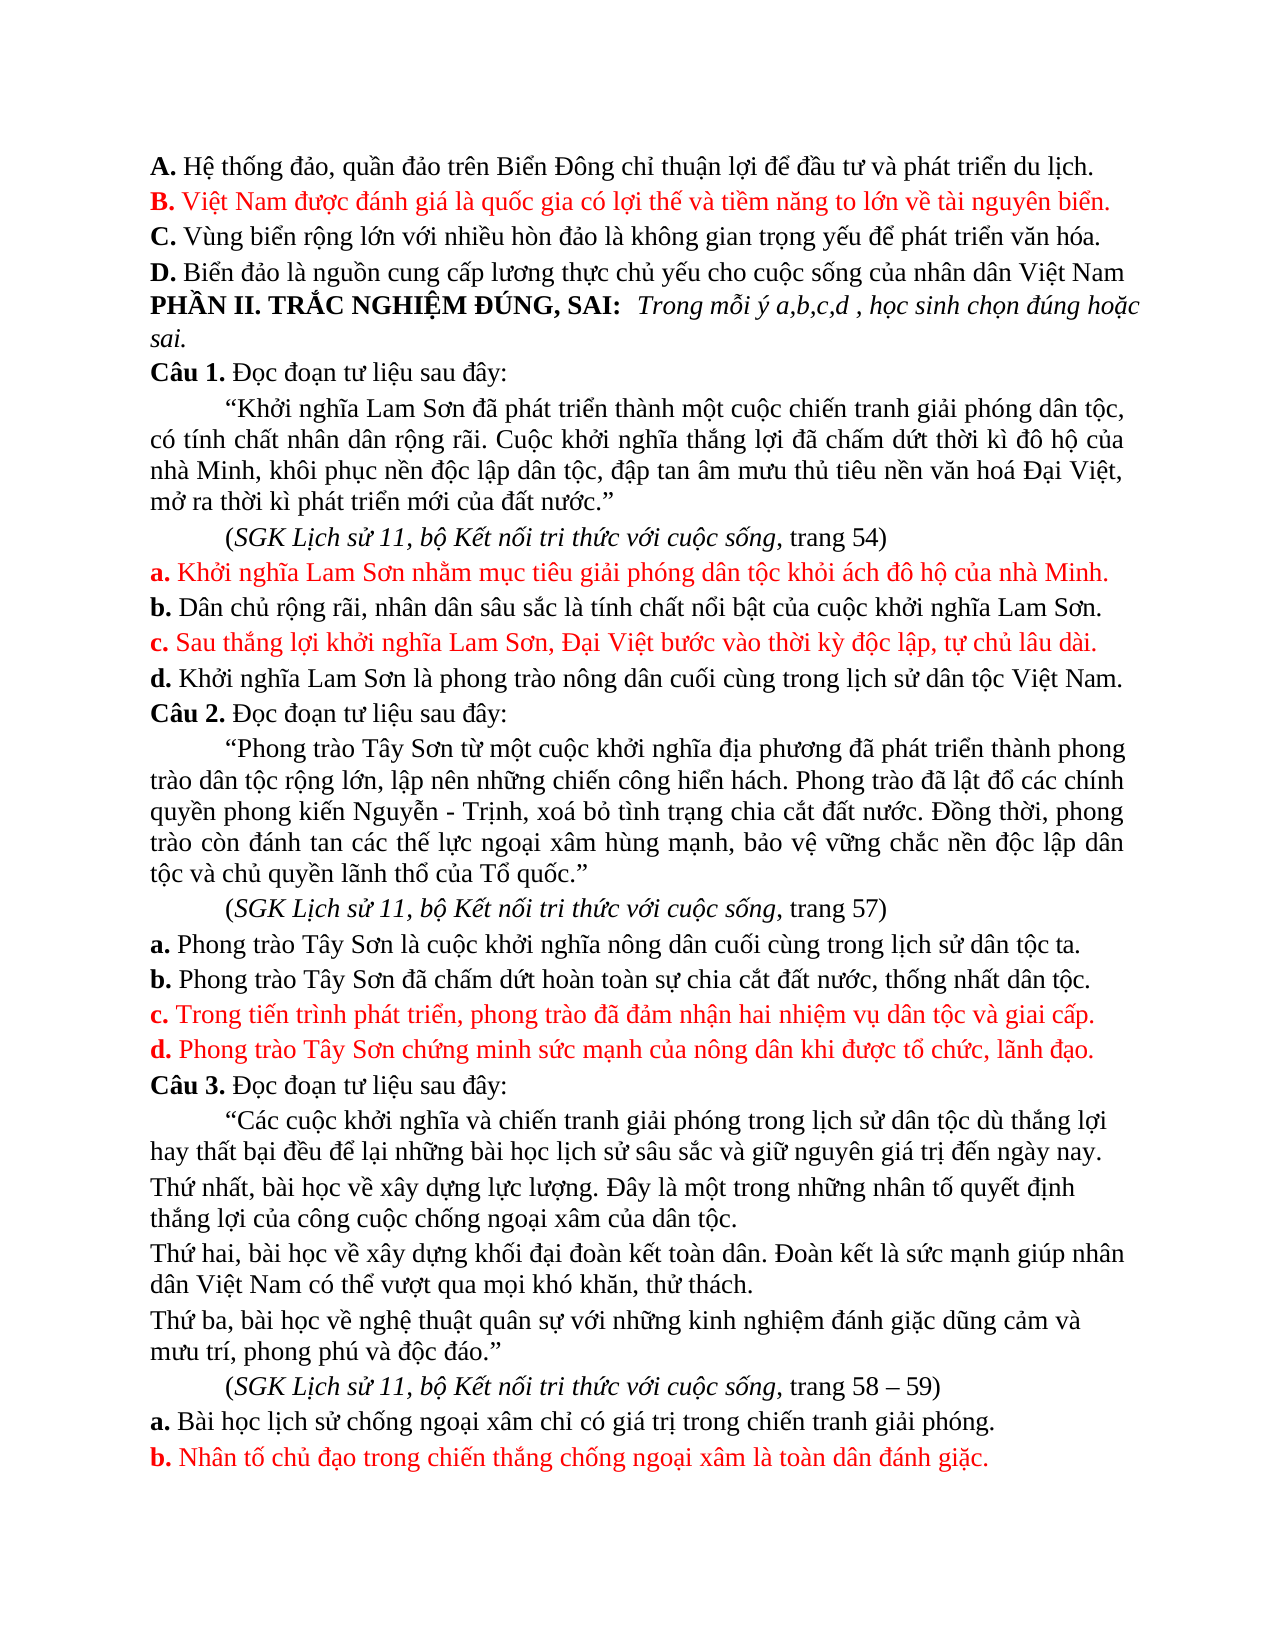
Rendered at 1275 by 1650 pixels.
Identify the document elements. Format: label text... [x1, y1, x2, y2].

list Phong trào Tây Sơn đã chấm dứt hoàn toàn sự chia cắt đất nước, thống nhất dân tộc. [150, 963, 1200, 994]
text Thứ ba, bài học về nghệ thuật quân sự với những kinh nghiệm đánh giặc dũng cảm và mưu trí, phong phú và độc đáo.” [150, 1304, 1125, 1366]
list Khởi nghĩa Lam Sơn là phong trào nông dân cuối cùng trong lịch sử dân tộc Việt Nam. [150, 662, 1200, 693]
text Thứ hai, bài học về xây dựng khối đại đoàn kết toàn dân. Đoàn kết là sức mạnh giúp nhân dân Việt Nam có thể vượt qua mọi khó khăn, thử thách. [150, 1237, 1125, 1300]
text “Khởi nghĩa Lam Sơn đã phát triển thành một cuộc chiến tranh giải phóng dân tộc, có tính chất nhân dân rộng rãi. Cuộc khởi nghĩa thắng lợi đã chấm dứt thời kì đô hộ của nhà Minh, khôi phục nền độc lập dân tộc, đập tan âm mưu thủ tiêu nền văn hoá Đại Việt, mở ra thời kì phát triển mới của đất nước.” [150, 392, 1125, 517]
list Trong tiến trình phát triển, phong trào đã đảm nhận hai nhiệm vụ dân tộc và giai cấp. [150, 998, 1200, 1029]
text (SGK Lịch sử 11, bộ Kết nối tri thức với cuộc sống, trang 57) [225, 892, 1200, 923]
text (SGK Lịch sử 11, bộ Kết nối tri thức với cuộc sống, trang 58 – 59) [225, 1370, 1200, 1401]
list Bài học lịch sử chống ngoại xâm chỉ có giá trị trong chiến tranh giải phóng. [150, 1406, 1200, 1437]
text Câu 1. Đọc đoạn tư liệu sau đây: [150, 357, 1200, 388]
text (SGK Lịch sử 11, bộ Kết nối tri thức với cuộc sống, trang 54) [225, 521, 1200, 552]
list Phong trào Tây Sơn chứng minh sức mạnh của nông dân khi được tổ chức, lãnh đạo. [150, 1034, 1200, 1065]
list Biển đảo là nguồn cung cấp lương thực chủ yếu cho cuộc sống của nhân dân Việt Nam PHẦN II. TRẮC NGHIỆM ĐÚNG, SAI: Trong mỗi ý a,b,c,d , học sinh chọn đúng hoặc sai. [150, 256, 1165, 353]
list Vùng biển rộng lớn với nhiều hòn đảo là không gian trọng yếu để phát triển văn hóa. [150, 221, 1200, 252]
list Khởi nghĩa Lam Sơn nhằm mục tiêu giải phóng dân tộc khỏi ách đô hộ của nhà Minh. [150, 556, 1200, 587]
list Hệ thống đảo, quần đảo trên Biển Đông chỉ thuận lợi để đầu tư và phát triển du lịch. [150, 150, 1200, 181]
list Việt Nam được đánh giá là quốc gia có lợi thế và tiềm năng to lớn về tài nguyên biển. [150, 185, 1200, 216]
text “Phong trào Tây Sơn từ một cuộc khởi nghĩa địa phương đã phát triển thành phong trào dân tộc rộng lớn, lập nên những chiến công hiển hách. Phong trào đã lật đổ các chính quyền phong kiến Nguyễn - Trịnh, xoá bỏ tình trạng chia cắt đất nước. Đồng thời, phong trào còn đánh tan các thế lực ngoại xâm hùng mạnh, bảo vệ vững chắc nền độc lập dân tộc và chủ quyền lãnh thổ của Tổ quốc.” [150, 733, 1125, 888]
text Câu 2. Đọc đoạn tư liệu sau đây: [150, 697, 1200, 728]
list Phong trào Tây Sơn là cuộc khởi nghĩa nông dân cuối cùng trong lịch sử dân tộc ta. [150, 928, 1200, 959]
list Nhân tố chủ đạo trong chiến thắng chống ngoại xâm là toàn dân đánh giặc. [150, 1441, 1200, 1472]
text Câu 3. Đọc đoạn tư liệu sau đây: [150, 1069, 1200, 1100]
list Dân chủ rộng rãi, nhân dân sâu sắc là tính chất nổi bật của cuộc khởi nghĩa Lam Sơn. [150, 591, 1200, 622]
text “Các cuộc khởi nghĩa và chiến tranh giải phóng trong lịch sử dân tộc dù thắng lợi hay thất bại đều để lại những bài học lịch sử sâu sắc và giữ nguyên giá trị đến ngày nay. [150, 1104, 1125, 1167]
text Thứ nhất, bài học về xây dựng lực lượng. Đây là một trong những nhân tố quyết định thắng lợi của công cuộc chống ngoại xâm của dân tộc. [150, 1171, 1125, 1233]
list Sau thắng lợi khởi nghĩa Lam Sơn, Đại Việt bước vào thời kỳ độc lập, tự chủ lâu dài. [150, 627, 1200, 658]
